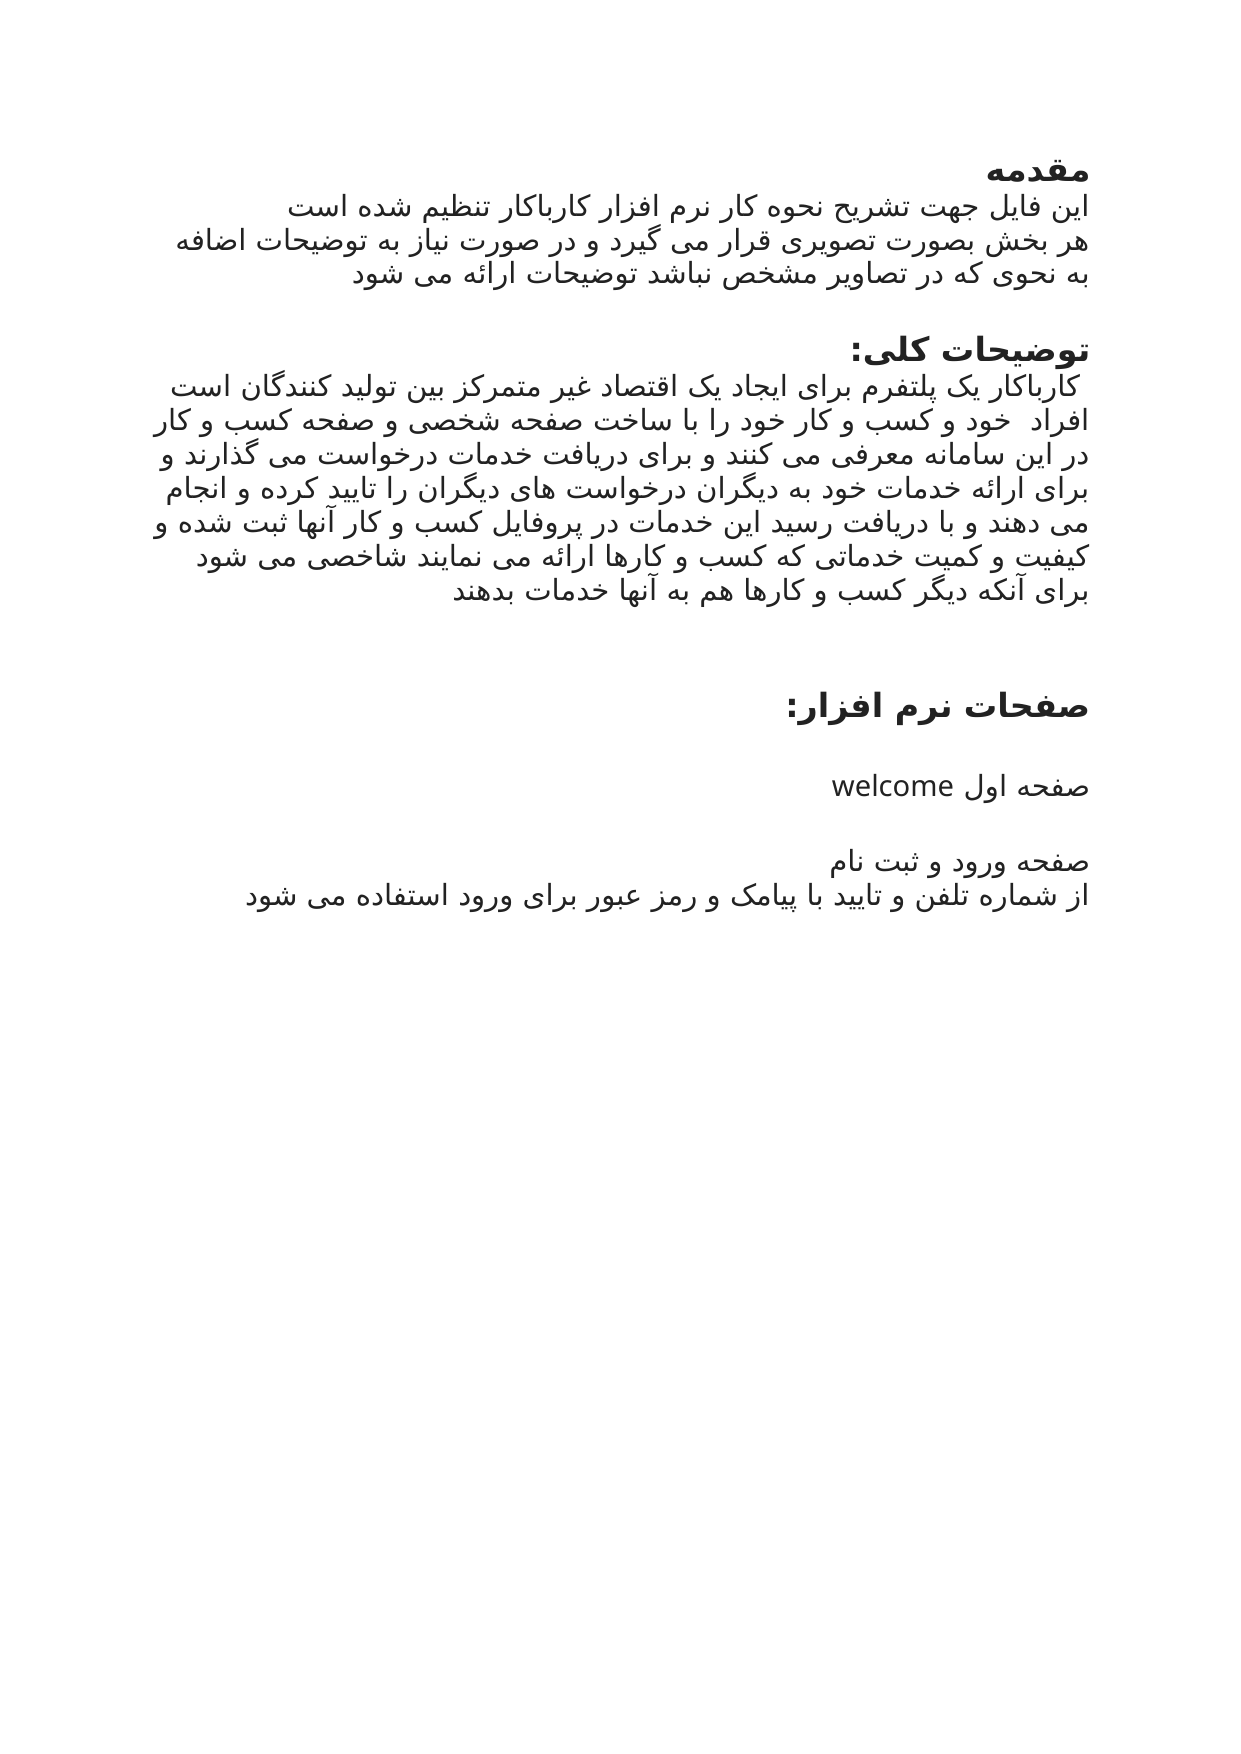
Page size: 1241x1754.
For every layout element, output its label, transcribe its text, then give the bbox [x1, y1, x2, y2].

text از شماره تلفن و تایید با پیامک و رمز عبور برای ورود استفاده می شود [150, 878, 1090, 912]
text هر بخش بصورت تصویری قرار می گیرد و در صورت نیاز به توضیحات اضافه به نحوی که در تصاویر مشخص نباشد توضیحات ارائه می شود [150, 223, 1090, 291]
text مقدمه [150, 150, 1090, 189]
text کارباکار یک پلتفرم برای ایجاد یک اقتصاد غیر متمرکز بین تولید کنندگان است [150, 369, 1090, 403]
text صفحه اول welcome [150, 765, 1090, 804]
text توضیحات کلی: [150, 330, 1090, 369]
text این فایل جهت تشریح نحوه کار نرم افزار کارباکار تنظیم شده است [150, 189, 1090, 223]
text صفحه ورود و ثبت نام [150, 844, 1090, 878]
text صفحات نرم افزار: [150, 686, 1090, 725]
text افراد خود و کسب و کار خود را با ساخت صفحه شخصی و صفحه کسب و کار در این سامانه معرفی می کنند و برای دریافت خدمات درخواست می گذارند و برای ارائه خدمات خود به دیگران درخواست های دیگران را تایید کرده و انجام می دهند و با دریافت رسید این خدمات در پروفایل کسب و کار آنها ثبت شده و کیفیت و کمیت خدماتی که کسب و کارها ارائه می نمایند شاخصی می شود برای آنکه دیگر کسب و کارها هم به آنها خدمات بدهند [150, 403, 1090, 607]
